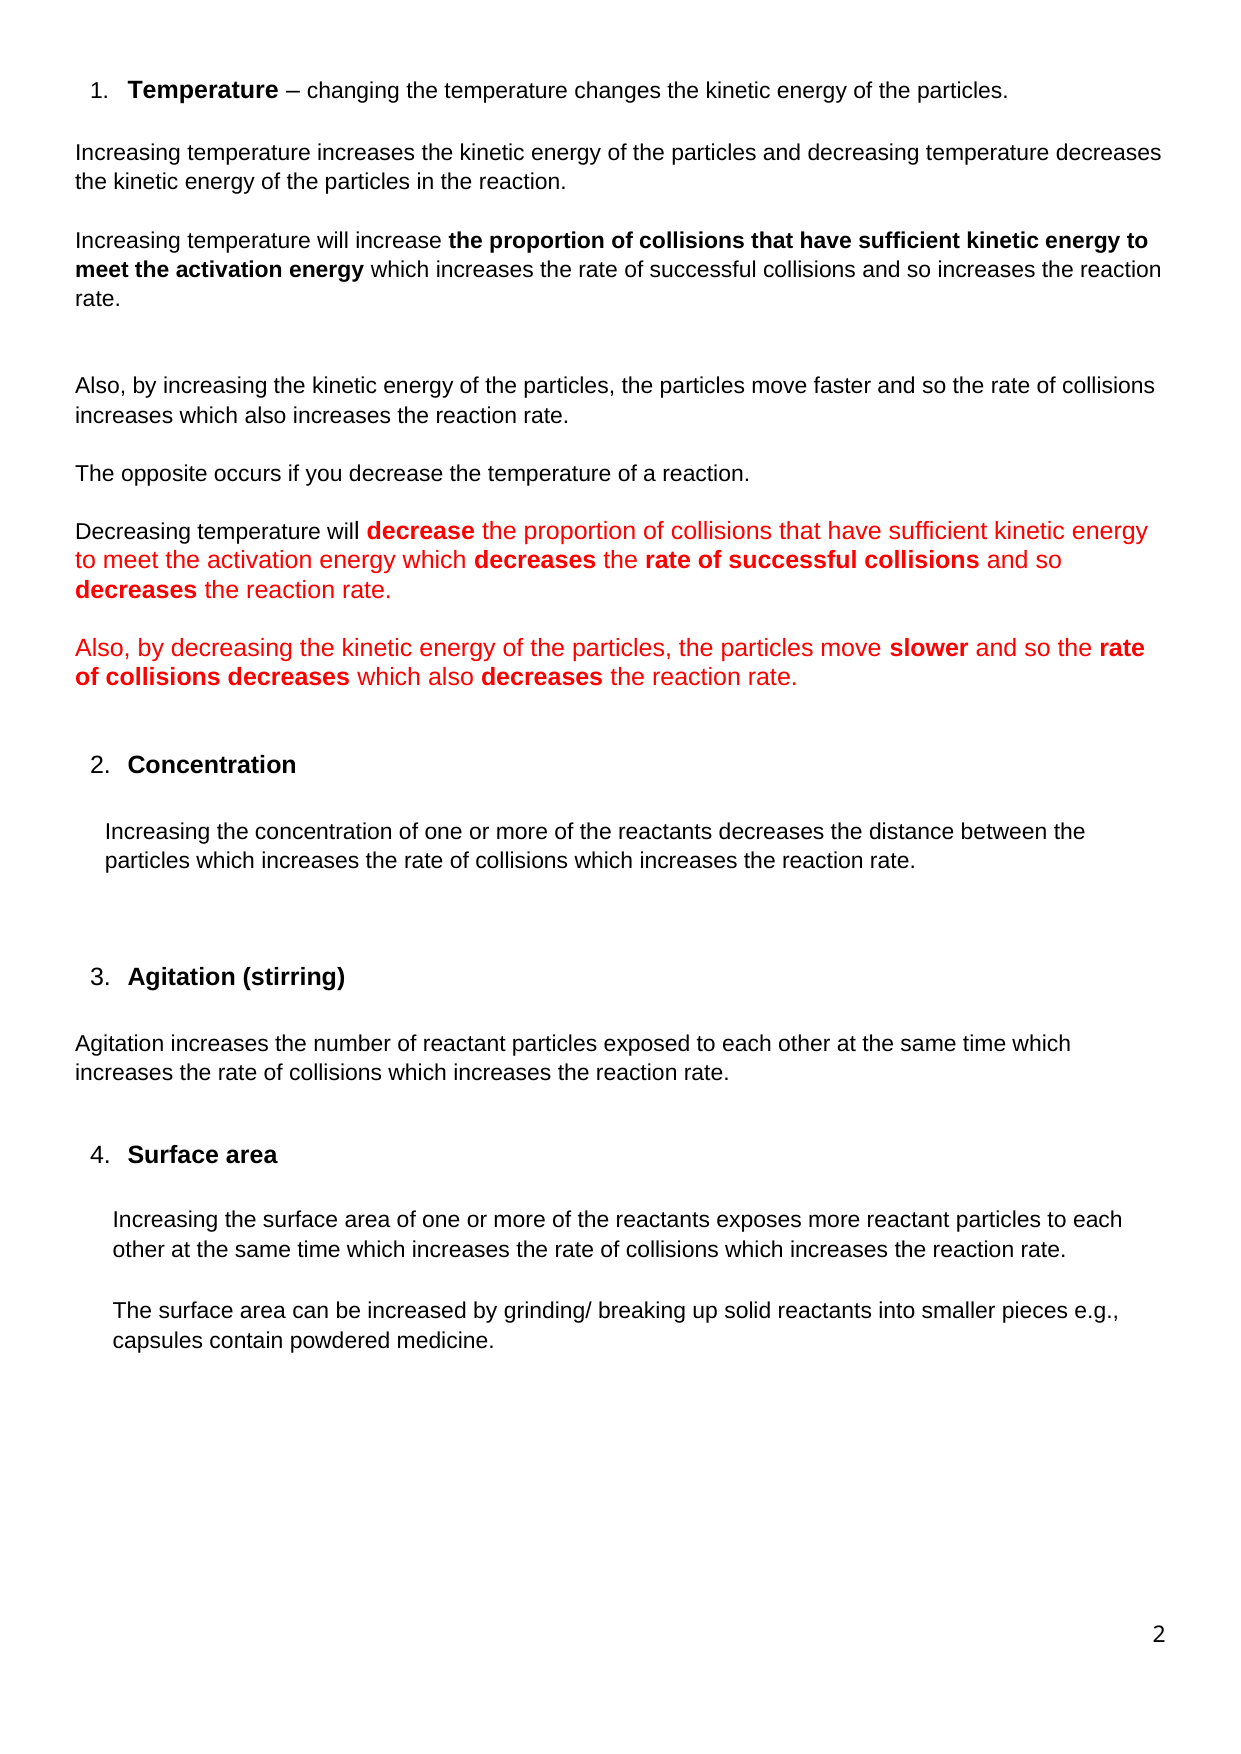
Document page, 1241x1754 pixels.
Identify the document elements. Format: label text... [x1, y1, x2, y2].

text Also, by increasing the kinetic energy of the particles, the particles move faster and so the rate of collisions increases which also increases the reaction rate. [75, 371, 1165, 429]
text Decreasing temperature will decrease the proportion of collisions that have sufficient kinetic energy to meet the activation energy which decreases the rate of successful collisions and so decreases the reaction rate. [75, 516, 1165, 604]
list Agitation (stirring) [90, 962, 1165, 990]
text Increasing temperature increases the kinetic energy of the particles and decreasing temperature decreases the kinetic energy of the particles in the reaction. [75, 137, 1165, 196]
text Agitation increases the number of reactant particles exposed to each other at the same time which increases the rate of collisions which increases the reaction rate. [75, 1028, 1165, 1086]
text Increasing temperature will increase the proportion of collisions that have sufficient kinetic energy to meet the activation energy which increases the rate of successful collisions and so increases the reaction rate. [75, 225, 1165, 312]
list The surface area can be increased by grinding/ breaking up solid reactants into smaller pieces e.g., capsules contain powdered medicine. [112, 1297, 1165, 1353]
list Concentration [90, 750, 1165, 778]
text The opposite occurs if you decrease the temperature of a reaction. [75, 458, 1165, 487]
text Also, by decreasing the kinetic energy of the particles, the particles move slower and so the rate of collisions decreases which also decreases the reaction rate. [75, 633, 1165, 691]
list Surface area [90, 1140, 1165, 1169]
list Increasing the surface area of one or more of the reactants exposes more reactant particles to each other at the same time which increases the rate of collisions which increases the reaction rate. [112, 1206, 1165, 1263]
list Increasing the concentration of one or more of the reactants decreases the distance between the particles which increases the rate of collisions which increases the reaction rate. [104, 816, 1165, 874]
list Temperature – changing the temperature changes the kinetic energy of the particles. [90, 75, 1165, 104]
